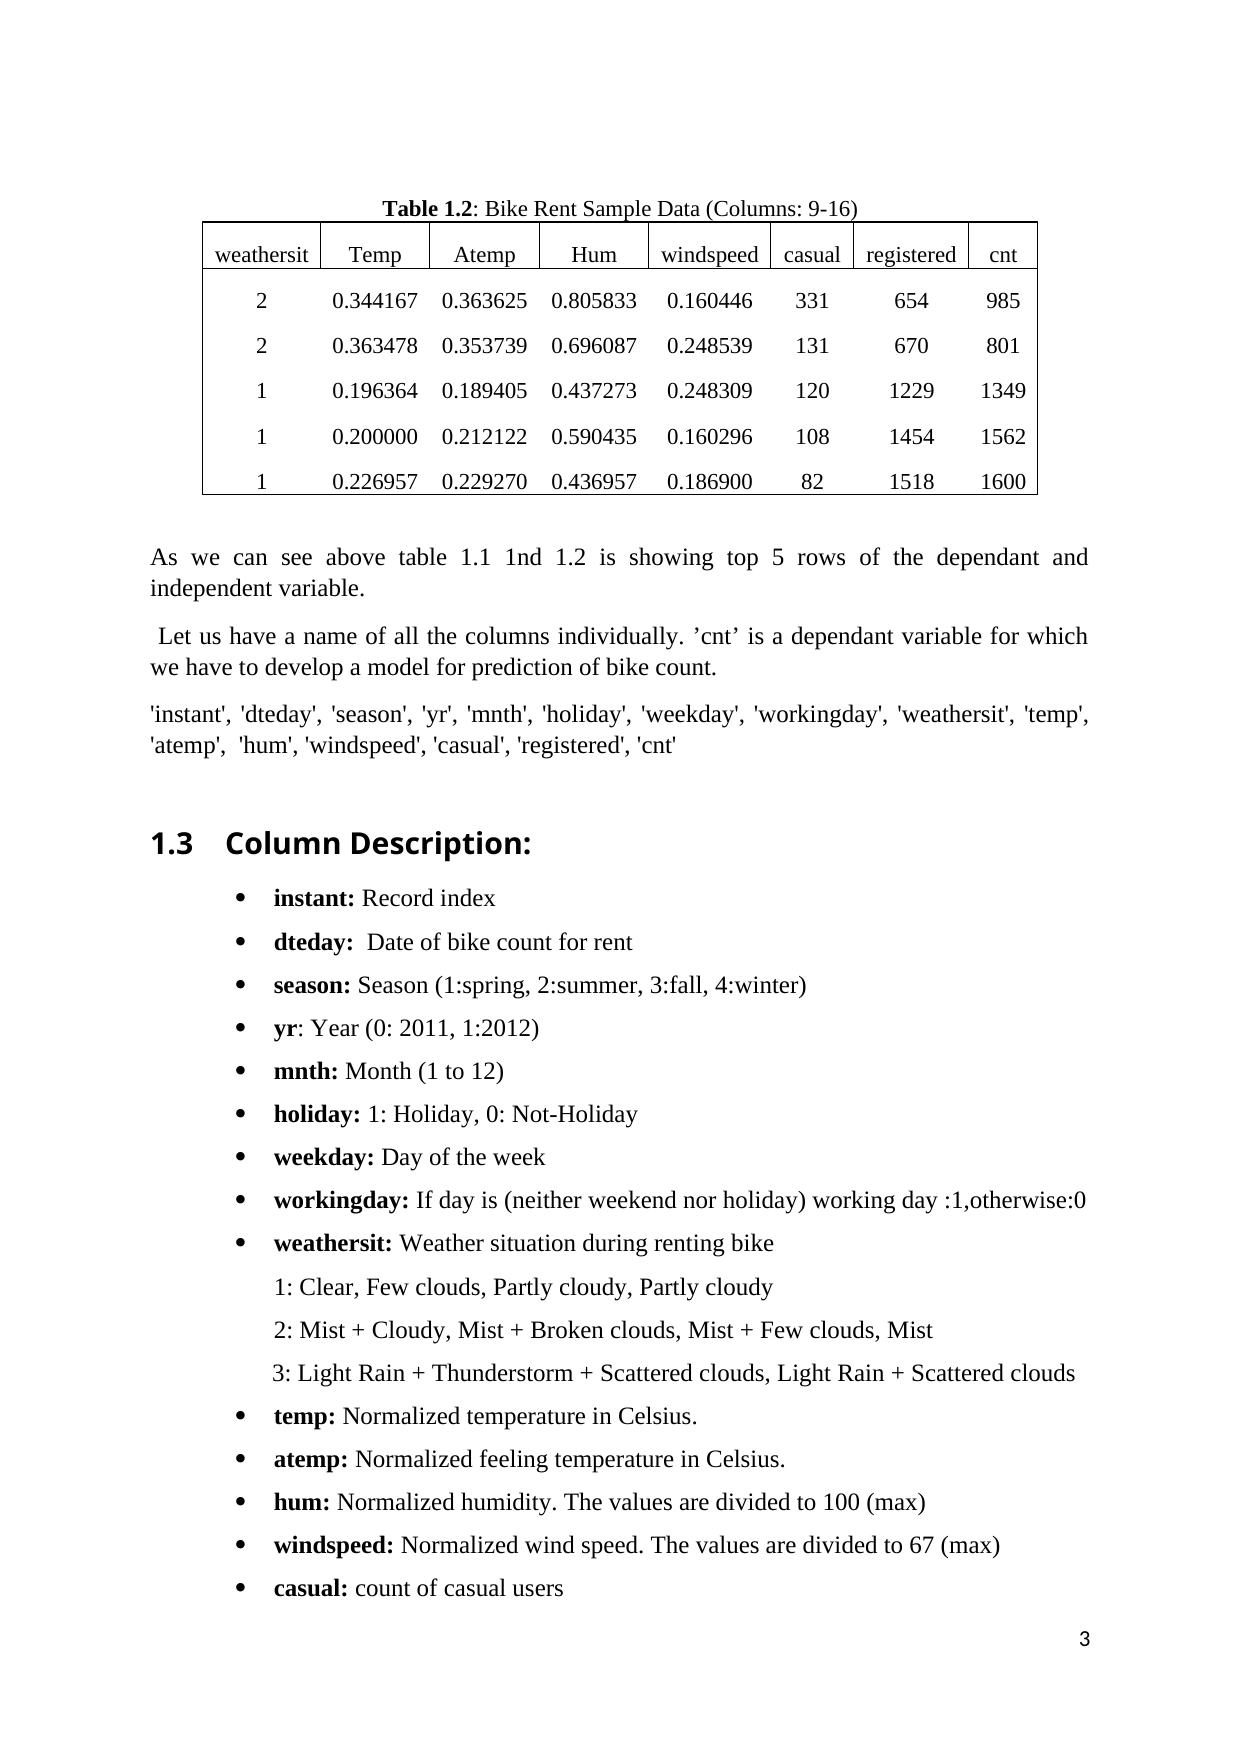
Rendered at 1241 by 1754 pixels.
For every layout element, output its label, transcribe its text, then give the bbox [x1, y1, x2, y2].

table_header Temp [321, 223, 429, 268]
table_cell 1562 [969, 404, 1037, 449]
table_cell 1518 [854, 449, 969, 494]
table_cell 0.186900 [649, 449, 771, 494]
table_cell 131 [771, 314, 854, 359]
text As we can see above table 1.1 1nd 1.2 is showing top 5 rows of the dependant and independent variable. [150, 542, 1090, 602]
text Table 1.2: Bike Rent Sample Data (Columns: 9-16) [150, 195, 1090, 221]
table_header registered [854, 223, 968, 268]
table_cell 0.696087 [539, 314, 649, 359]
table_cell 654 [854, 269, 969, 314]
table_cell 82 [771, 449, 854, 494]
list season: Season (1:spring, 2:summer, 3:fall, 4:winter) [236, 970, 1090, 998]
table_cell 120 [771, 359, 854, 404]
table_header weathersit [203, 223, 320, 268]
list instant: Record index [236, 883, 1090, 912]
table_cell 1454 [854, 404, 969, 449]
list yr: Year (0: 2011, 1:2012) [236, 1013, 1090, 1042]
list hum: Normalized humidity. The values are divided to 100 (max) [236, 1487, 1090, 1516]
table_cell 108 [771, 404, 854, 449]
table_cell 0.248309 [649, 359, 771, 404]
list 3: Light Rain + Thunderstorm + Scattered clouds, Light Rain + Scattered clouds [247, 1358, 1090, 1387]
table_cell 801 [969, 314, 1037, 359]
table_header windspeed [649, 223, 770, 268]
table_cell 0.363478 [320, 314, 430, 359]
table_cell 1 [203, 404, 320, 449]
table_cell 1600 [969, 449, 1037, 494]
list weathersit: Weather situation during renting bike [236, 1228, 1090, 1257]
table_cell 1 [203, 359, 320, 404]
list workingday: If day is (neither weekend nor holiday) working day :1,otherwise:0 [236, 1185, 1090, 1214]
list atemp: Normalized feeling temperature in Celsius. [236, 1444, 1090, 1473]
table_cell 2 [203, 314, 320, 359]
table_cell 2 [203, 269, 320, 314]
table_cell 0.363625 [430, 269, 539, 314]
table_cell 0.160296 [649, 404, 771, 449]
list mnth: Month (1 to 12) [236, 1056, 1090, 1085]
table_cell 0.226957 [320, 449, 430, 494]
list dteday: Date of bike count for rent [236, 927, 1090, 955]
table_header cnt [969, 223, 1037, 268]
table_cell 0.200000 [320, 404, 430, 449]
table_cell 1349 [969, 359, 1037, 404]
table_cell 0.160446 [649, 269, 771, 314]
list 2: Mist + Cloudy, Mist + Broken clouds, Mist + Few clouds, Mist [247, 1315, 1090, 1343]
table_cell 1 [203, 449, 320, 494]
table_cell 670 [854, 314, 969, 359]
list windspeed: Normalized wind speed. The values are divided to 67 (max) [236, 1530, 1090, 1559]
table_cell 0.212122 [430, 404, 539, 449]
text 'instant', 'dteday', 'season', 'yr', 'mnth', 'holiday', 'weekday', 'workingday', 'weathersit', 'temp', 'atemp', 'hum', 'windspeed', 'casual', 'registered', 'cnt' [150, 699, 1090, 759]
table_header casual [771, 223, 853, 268]
table_cell 0.437273 [539, 359, 649, 404]
list casual: count of casual users [236, 1573, 1090, 1602]
table_cell 0.248539 [649, 314, 771, 359]
table_cell 0.229270 [430, 449, 539, 494]
list temp: Normalized temperature in Celsius. [236, 1401, 1090, 1430]
list weekday: Day of the week [236, 1142, 1090, 1171]
table_cell 0.189405 [430, 359, 539, 404]
list holiday: 1: Holiday, 0: Not-Holiday [236, 1099, 1090, 1128]
list Column Description: [150, 822, 1090, 863]
table_cell 0.344167 [320, 269, 430, 314]
table_cell 985 [969, 269, 1037, 314]
table_header Atemp [430, 223, 539, 268]
table_cell 0.590435 [539, 404, 649, 449]
table_header Hum [540, 223, 648, 268]
table_cell 0.196364 [320, 359, 430, 404]
table_cell 0.353739 [430, 314, 539, 359]
list 1: Clear, Few clouds, Partly cloudy, Partly cloudy [247, 1272, 1090, 1300]
table_cell 0.436957 [539, 449, 649, 494]
table_cell 1229 [854, 359, 969, 404]
text Let us have a name of all the columns individually. ’cnt’ is a dependant variable for which we have to develop a model for prediction of bike count. [150, 621, 1090, 681]
table_cell 331 [771, 269, 854, 314]
table_cell 0.805833 [539, 269, 649, 314]
